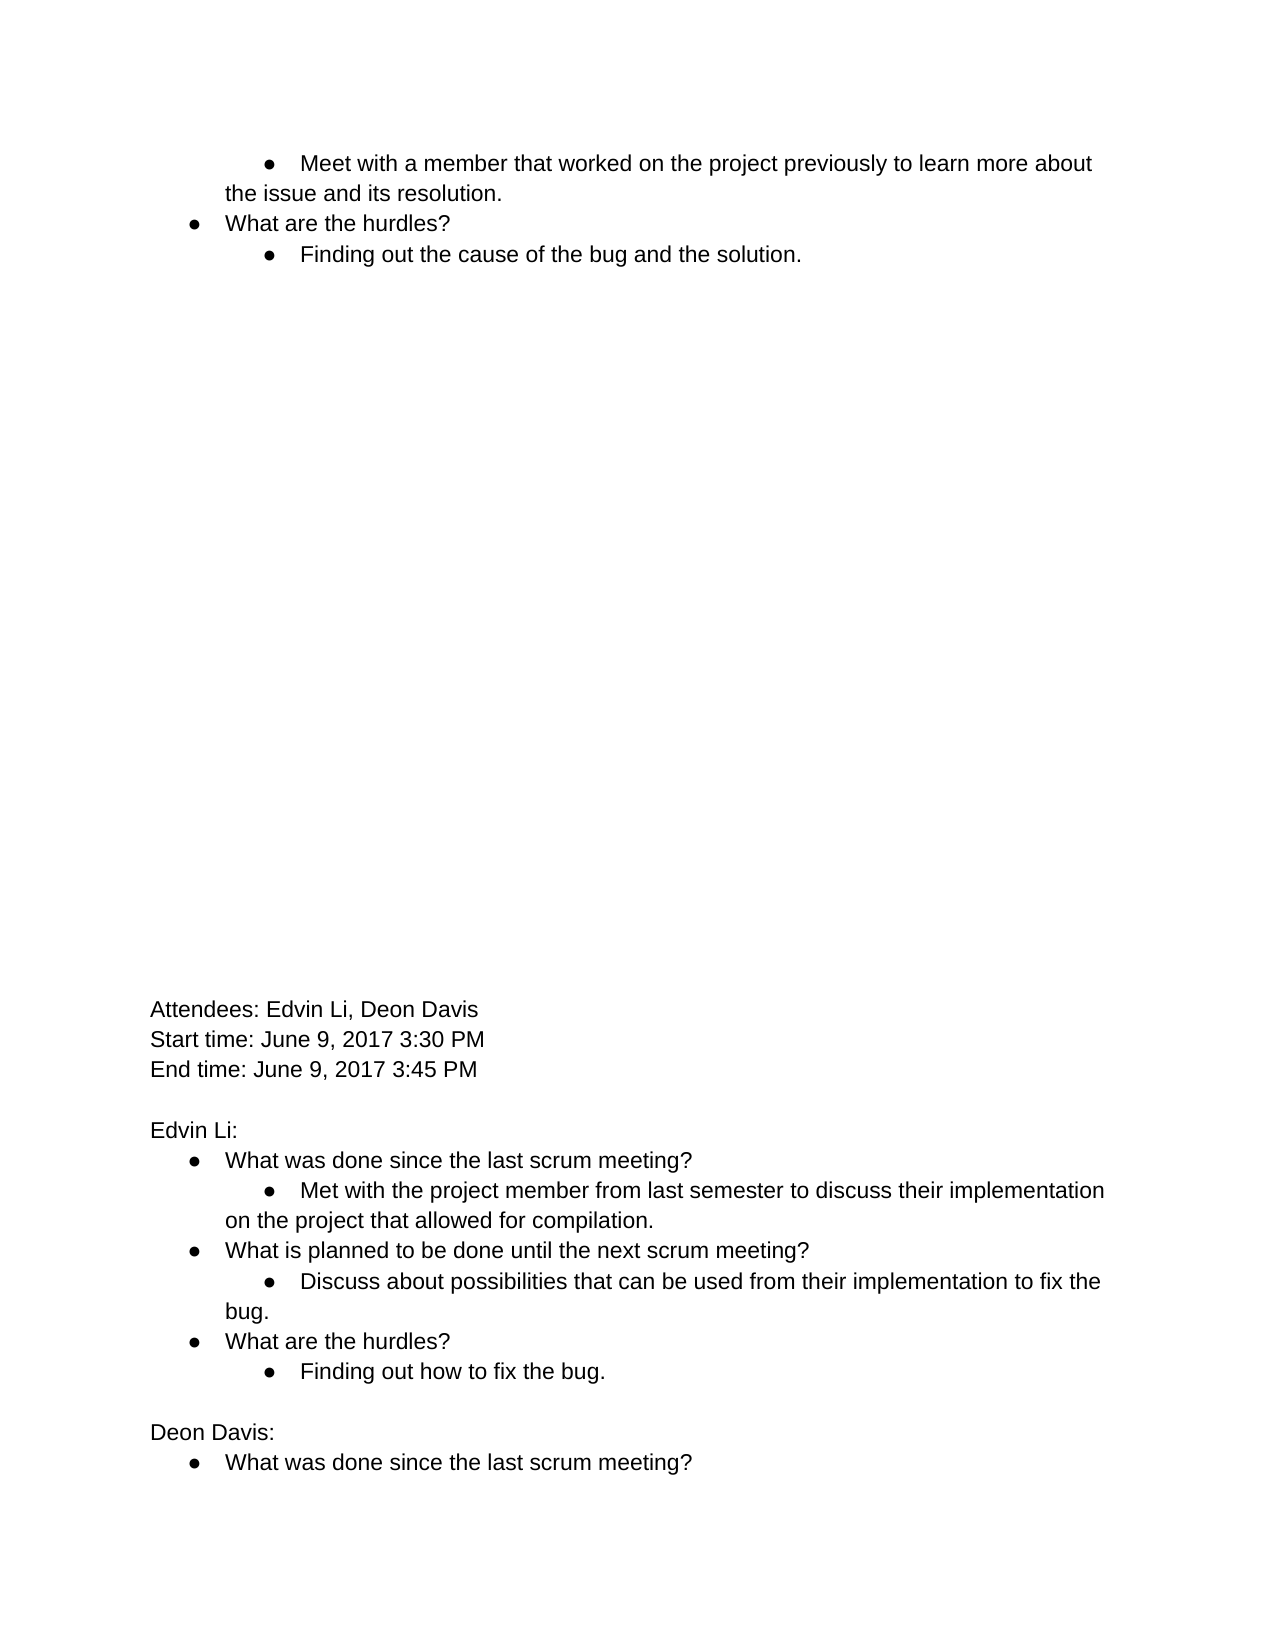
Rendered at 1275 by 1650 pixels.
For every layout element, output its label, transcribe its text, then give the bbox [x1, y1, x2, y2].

text Deon Davis: [150, 1419, 1125, 1445]
list What is planned to be done until the next scrum meeting? [187, 1237, 1125, 1264]
list Meet with a member that worked on the project previously to learn more about the issue and its resolution. [225, 150, 1125, 207]
list Finding out the cause of the bug and the solution. [225, 241, 1125, 267]
text Edvin Li: [150, 1117, 1125, 1143]
list What are the hurdles? [187, 210, 1125, 237]
list What was done since the last scrum meeting? [187, 1147, 1125, 1173]
text Start time: June 9, 2017 3:30 PM [150, 1026, 1125, 1052]
list Finding out how to fix the bug. [225, 1358, 1125, 1385]
list What are the hurdles? [187, 1328, 1125, 1354]
text End time: June 9, 2017 3:45 PM [150, 1056, 1125, 1083]
list Met with the project member from last semester to discuss their implementation on the project that allowed for compilation. [225, 1177, 1125, 1234]
list What was done since the last scrum meeting? [187, 1449, 1125, 1475]
text Attendees: Edvin Li, Deon Davis [150, 996, 1125, 1022]
list Discuss about possibilities that can be used from their implementation to fix the bug. [225, 1268, 1125, 1324]
